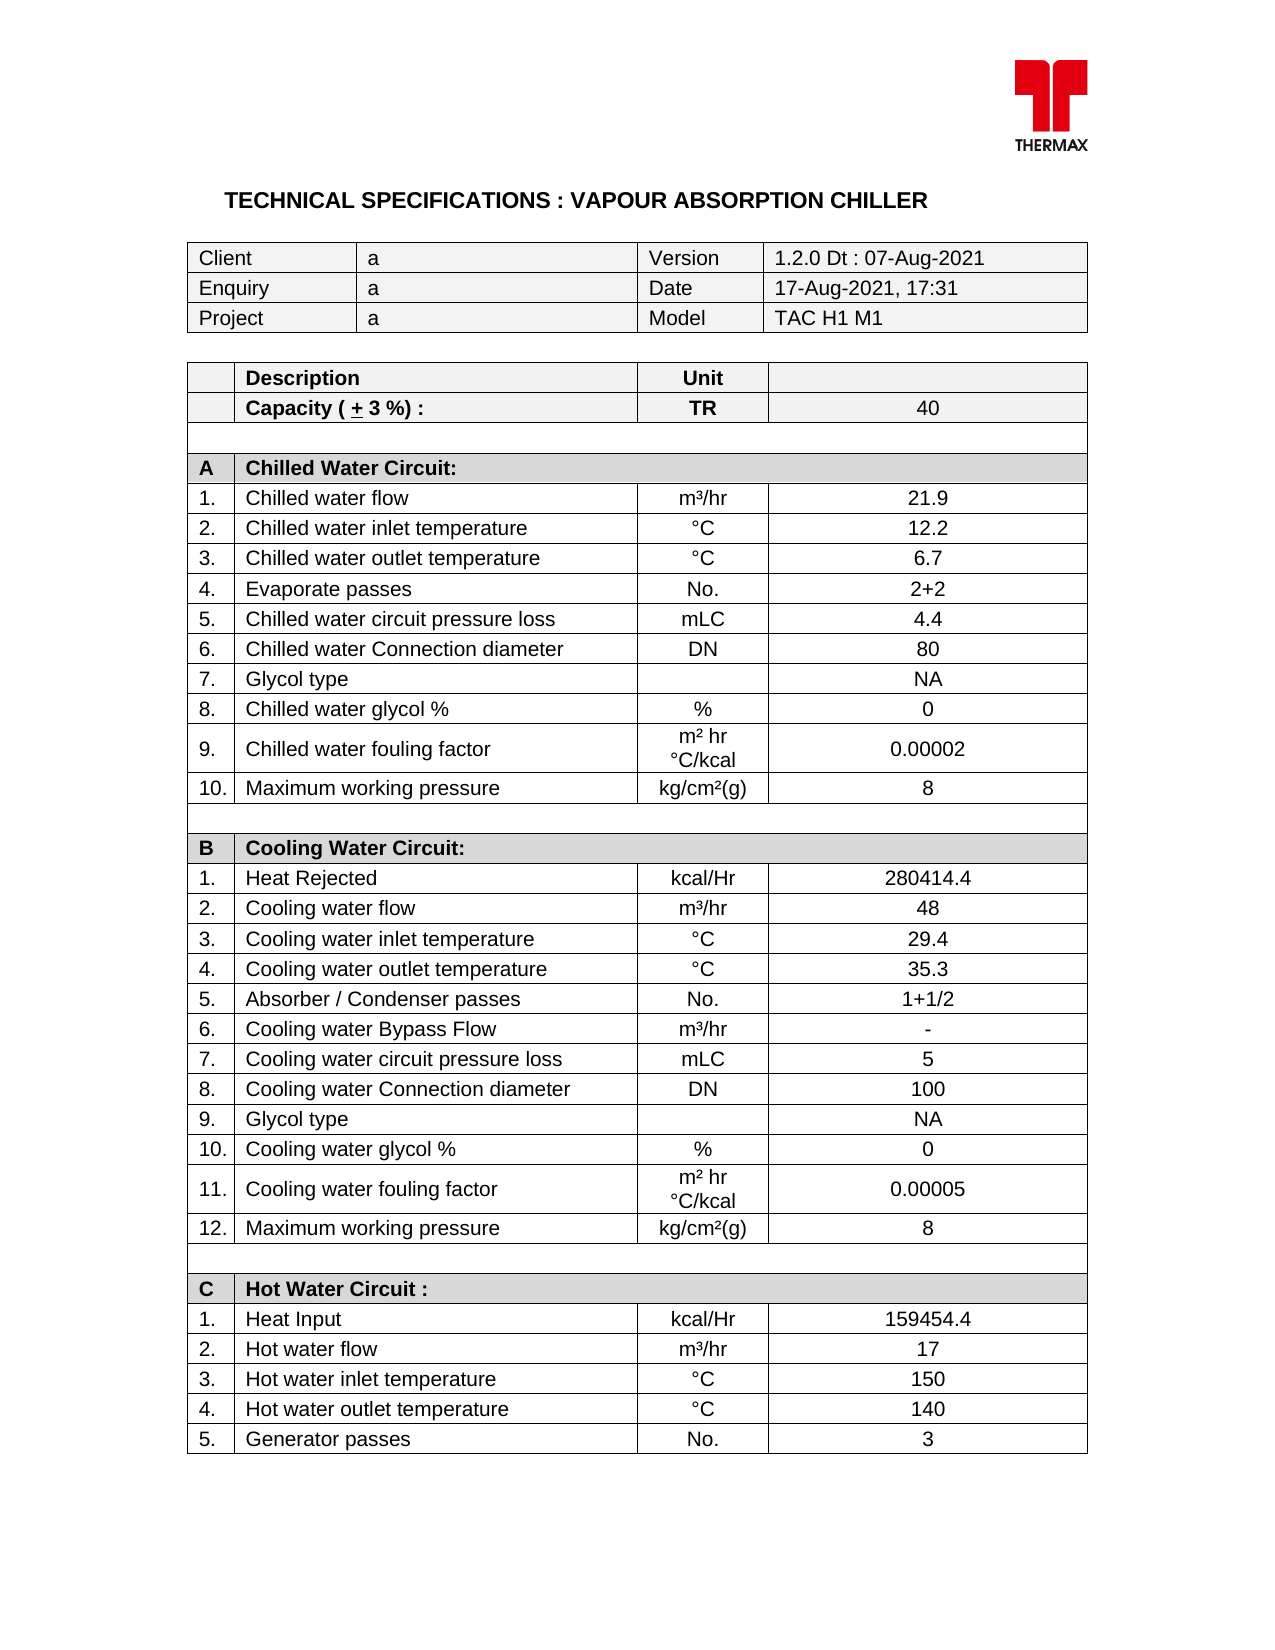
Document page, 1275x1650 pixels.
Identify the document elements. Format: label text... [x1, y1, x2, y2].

table_cell 48 [769, 894, 1087, 923]
table_header [769, 363, 1087, 392]
table_cell 159454.4 [769, 1304, 1087, 1333]
table_cell 150 [769, 1364, 1087, 1393]
table_cell A [188, 454, 234, 482]
table_cell [638, 1105, 768, 1133]
table_cell Evaporate passes [235, 574, 637, 603]
table_cell m³/hr [638, 1334, 768, 1363]
table_cell TAC H1 M1 [764, 303, 1087, 332]
table_cell 8 [769, 773, 1087, 802]
table_cell °C [638, 924, 768, 953]
table_cell B [188, 834, 234, 863]
table_cell [188, 1214, 234, 1243]
table_header [188, 363, 234, 392]
table_cell [188, 1165, 234, 1213]
table_cell Cooling Water Circuit: [235, 834, 1087, 863]
table_cell [188, 894, 234, 923]
table_cell 0.00002 [769, 724, 1087, 772]
table_cell Heat Input [235, 1304, 637, 1333]
table_cell [188, 1014, 234, 1043]
table_cell [188, 724, 234, 772]
table_cell 0 [769, 1135, 1087, 1164]
table_cell [188, 634, 234, 663]
table_cell m² hr °C/kcal [638, 1165, 768, 1213]
table_cell Chilled water glycol % [235, 694, 637, 723]
table_cell No. [638, 984, 768, 1013]
table_cell No. [638, 574, 768, 603]
table_header Unit [638, 363, 768, 392]
table_cell [188, 1044, 234, 1073]
table_cell Model [638, 303, 763, 332]
table_cell Enquiry [188, 273, 356, 302]
table_cell 29.4 [769, 924, 1087, 953]
table_cell Absorber / Condenser passes [235, 984, 637, 1013]
table_cell 35.3 [769, 954, 1087, 983]
table_cell Hot water flow [235, 1334, 637, 1363]
table_cell NA [769, 664, 1087, 693]
table_cell [188, 574, 234, 603]
table_cell Chilled water outlet temperature [235, 544, 637, 573]
table_cell m³/hr [638, 484, 768, 513]
table_cell [188, 694, 234, 723]
table_cell 8 [769, 1214, 1087, 1243]
table_cell m³/hr [638, 894, 768, 923]
table_cell [188, 484, 234, 513]
table_cell [188, 1135, 234, 1164]
table_cell Date [638, 273, 763, 302]
table_cell [188, 514, 234, 543]
table_cell Hot water inlet temperature [235, 1364, 637, 1393]
table_cell [188, 1334, 234, 1363]
picture [1015, 60, 1088, 151]
table_cell [188, 423, 1087, 452]
table_cell 21.9 [769, 484, 1087, 513]
table_cell Glycol type [235, 664, 637, 693]
table_cell Glycol type [235, 1105, 637, 1133]
table_cell 1+1/2 [769, 984, 1087, 1013]
table_cell [188, 393, 234, 422]
table_header Description [235, 363, 637, 392]
table_cell TR [638, 393, 768, 422]
table_cell [188, 804, 1087, 832]
table_cell DN [638, 1074, 768, 1103]
table_cell 280414.4 [769, 864, 1087, 893]
table_cell Cooling water Bypass Flow [235, 1014, 637, 1043]
table_cell Chilled water inlet temperature [235, 514, 637, 543]
table_cell 12.2 [769, 514, 1087, 543]
table_cell 40 [769, 393, 1087, 422]
table_cell 2+2 [769, 574, 1087, 603]
table_cell Cooling water fouling factor [235, 1165, 637, 1213]
table_cell Chilled Water Circuit : [235, 454, 1087, 482]
table_cell [188, 924, 234, 953]
table_cell [188, 544, 234, 573]
table_cell kcal/Hr [638, 864, 768, 893]
table_cell Project [188, 303, 356, 332]
table_cell a [357, 303, 637, 332]
table_cell 0.00005 [769, 1165, 1087, 1213]
table_cell C [188, 1274, 234, 1303]
table_header a [357, 243, 637, 272]
table_cell Chilled water flow [235, 484, 637, 513]
table_cell [188, 773, 234, 802]
table_cell Chilled water Connection diameter [235, 634, 637, 663]
table_cell Maximum working pressure [235, 773, 637, 802]
table_cell NA [769, 1105, 1087, 1133]
table_cell [188, 604, 234, 633]
table_cell 3 [769, 1424, 1087, 1453]
table_header 1.2.0 Dt : 07-Aug-2021 [764, 243, 1087, 272]
table_cell °C [638, 1394, 768, 1423]
table_cell [188, 984, 234, 1013]
table_cell [188, 1074, 234, 1103]
table_cell Capacity ( + 3 %) : [235, 393, 637, 422]
table_cell Cooling water glycol % [235, 1135, 637, 1164]
table_cell kg/cm²(g) [638, 1214, 768, 1243]
table_cell °C [638, 954, 768, 983]
table_cell °C [638, 544, 768, 573]
table_cell Cooling water outlet temperature [235, 954, 637, 983]
table_cell Generator passes [235, 1424, 637, 1453]
table_cell Hot Water Circuit : [235, 1274, 1087, 1303]
table_cell Cooling water flow [235, 894, 637, 923]
table_cell Cooling water Connection diameter [235, 1074, 637, 1103]
table_cell Cooling water inlet temperature [235, 924, 637, 953]
table_cell Heat Rejected [235, 864, 637, 893]
table_cell m² hr °C/kcal [638, 724, 768, 772]
table_cell 0 [769, 694, 1087, 723]
table_cell 17 [769, 1334, 1087, 1363]
table_cell 6.7 [769, 544, 1087, 573]
table_cell °C [638, 1364, 768, 1393]
table_cell 80 [769, 634, 1087, 663]
table_header Client [188, 243, 356, 272]
table_cell m³/hr [638, 1014, 768, 1043]
table_cell kg/cm²(g) [638, 773, 768, 802]
table_cell [188, 1394, 234, 1423]
table_cell [188, 1304, 234, 1333]
table_cell Hot water outlet temperature [235, 1394, 637, 1423]
table_cell mLC [638, 1044, 768, 1073]
table_cell [188, 1105, 234, 1133]
text Technical Specifications : Vapour Absorption CHILLER [187, 187, 1088, 213]
table_cell No. [638, 1424, 768, 1453]
table_cell Maximum working pressure [235, 1214, 637, 1243]
table_cell DN [638, 634, 768, 663]
table_cell 100 [769, 1074, 1087, 1103]
table_cell [188, 664, 234, 693]
table_cell [188, 864, 234, 893]
table_cell [188, 954, 234, 983]
table_cell [638, 664, 768, 693]
table_cell Chilled water fouling factor [235, 724, 637, 772]
table_cell [188, 1424, 234, 1453]
table_header Version [638, 243, 763, 272]
table_cell Cooling water circuit pressure loss [235, 1044, 637, 1073]
table_cell % [638, 694, 768, 723]
table_cell 140 [769, 1394, 1087, 1423]
table_cell [188, 1364, 234, 1393]
table_cell Chilled water circuit pressure loss [235, 604, 637, 633]
table_cell 4.4 [769, 604, 1087, 633]
table_cell kcal/Hr [638, 1304, 768, 1333]
table_cell 17-Aug-2021, 17:31 [764, 273, 1087, 302]
table_cell °C [638, 514, 768, 543]
table_cell mLC [638, 604, 768, 633]
table_cell - [769, 1014, 1087, 1043]
table_cell 5 [769, 1044, 1087, 1073]
table_cell % [638, 1135, 768, 1164]
table_cell a [357, 273, 637, 302]
table_cell [188, 1244, 1087, 1273]
